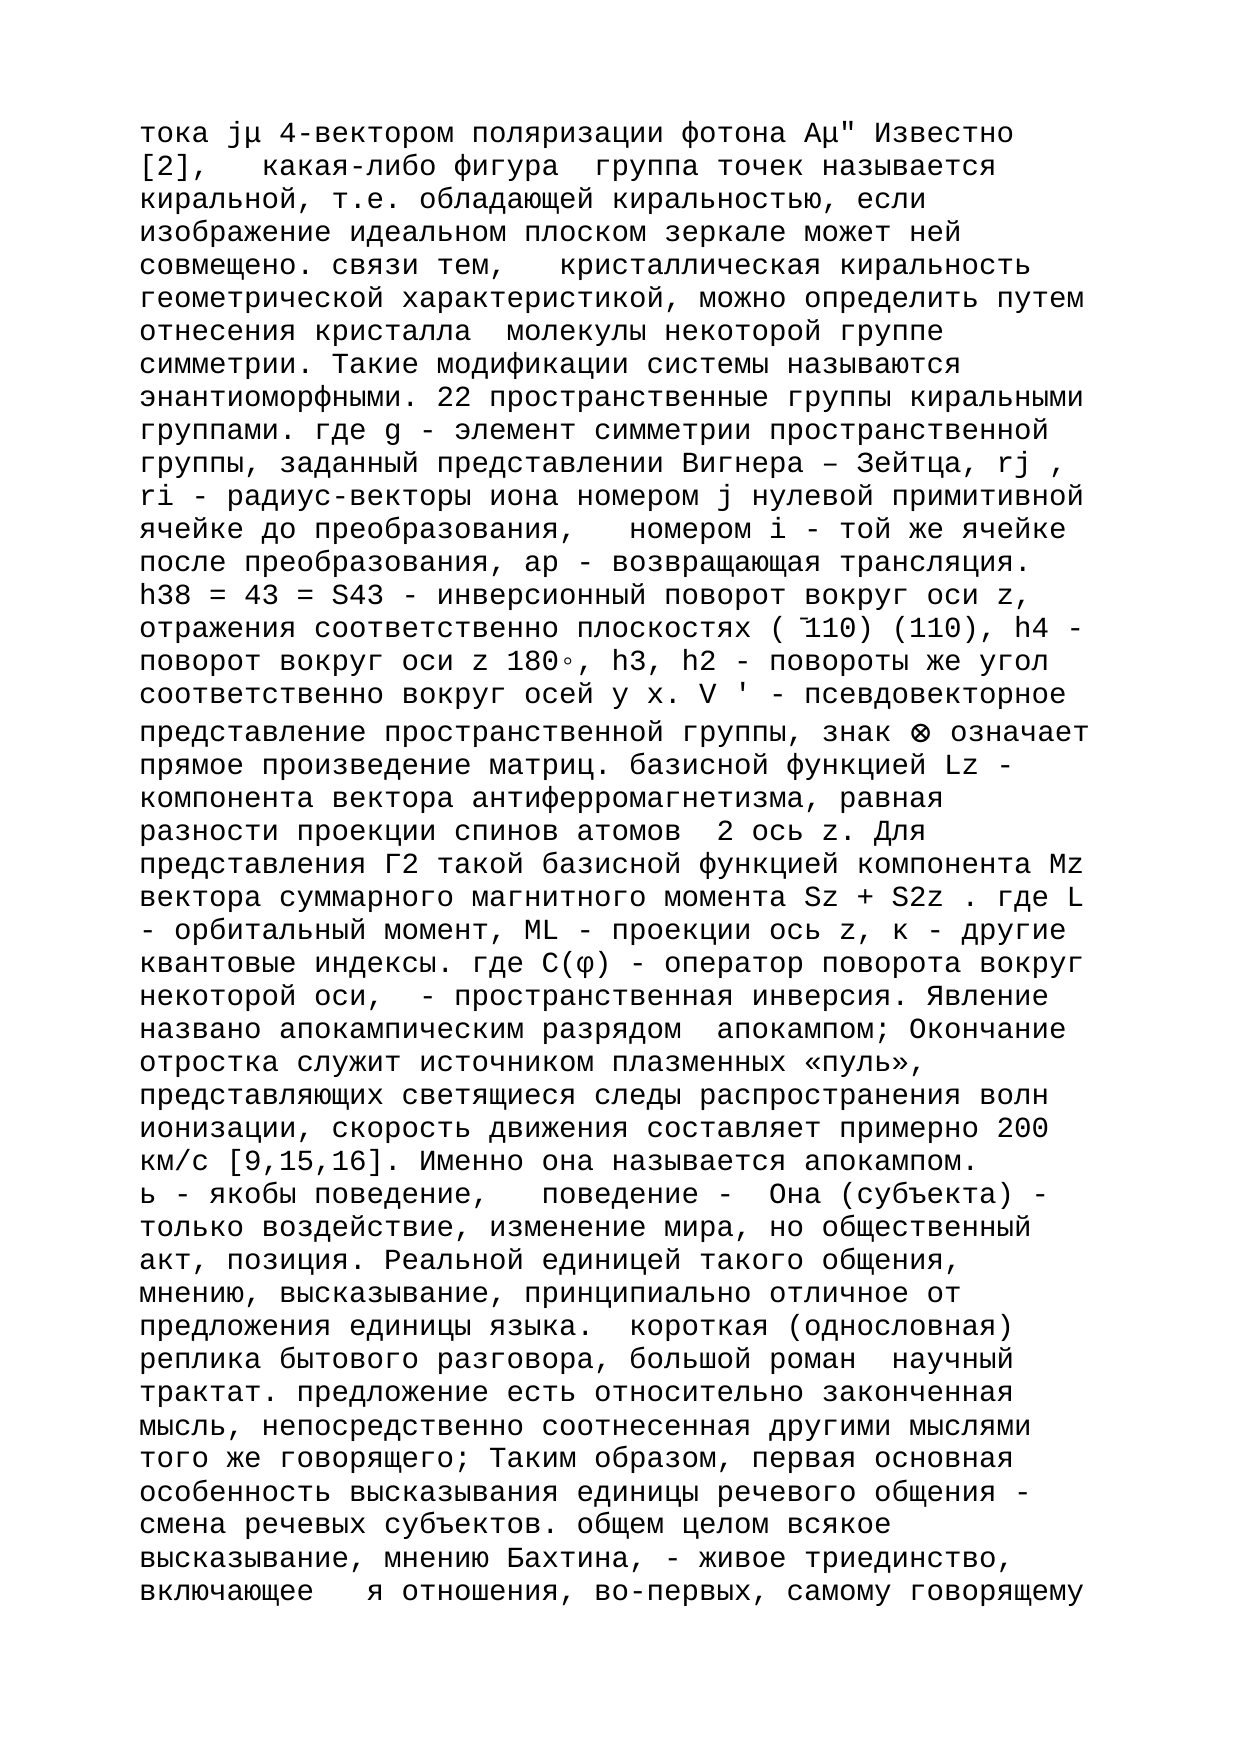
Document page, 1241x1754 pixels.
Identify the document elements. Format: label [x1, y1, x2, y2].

text [139, 118, 1101, 1609]
